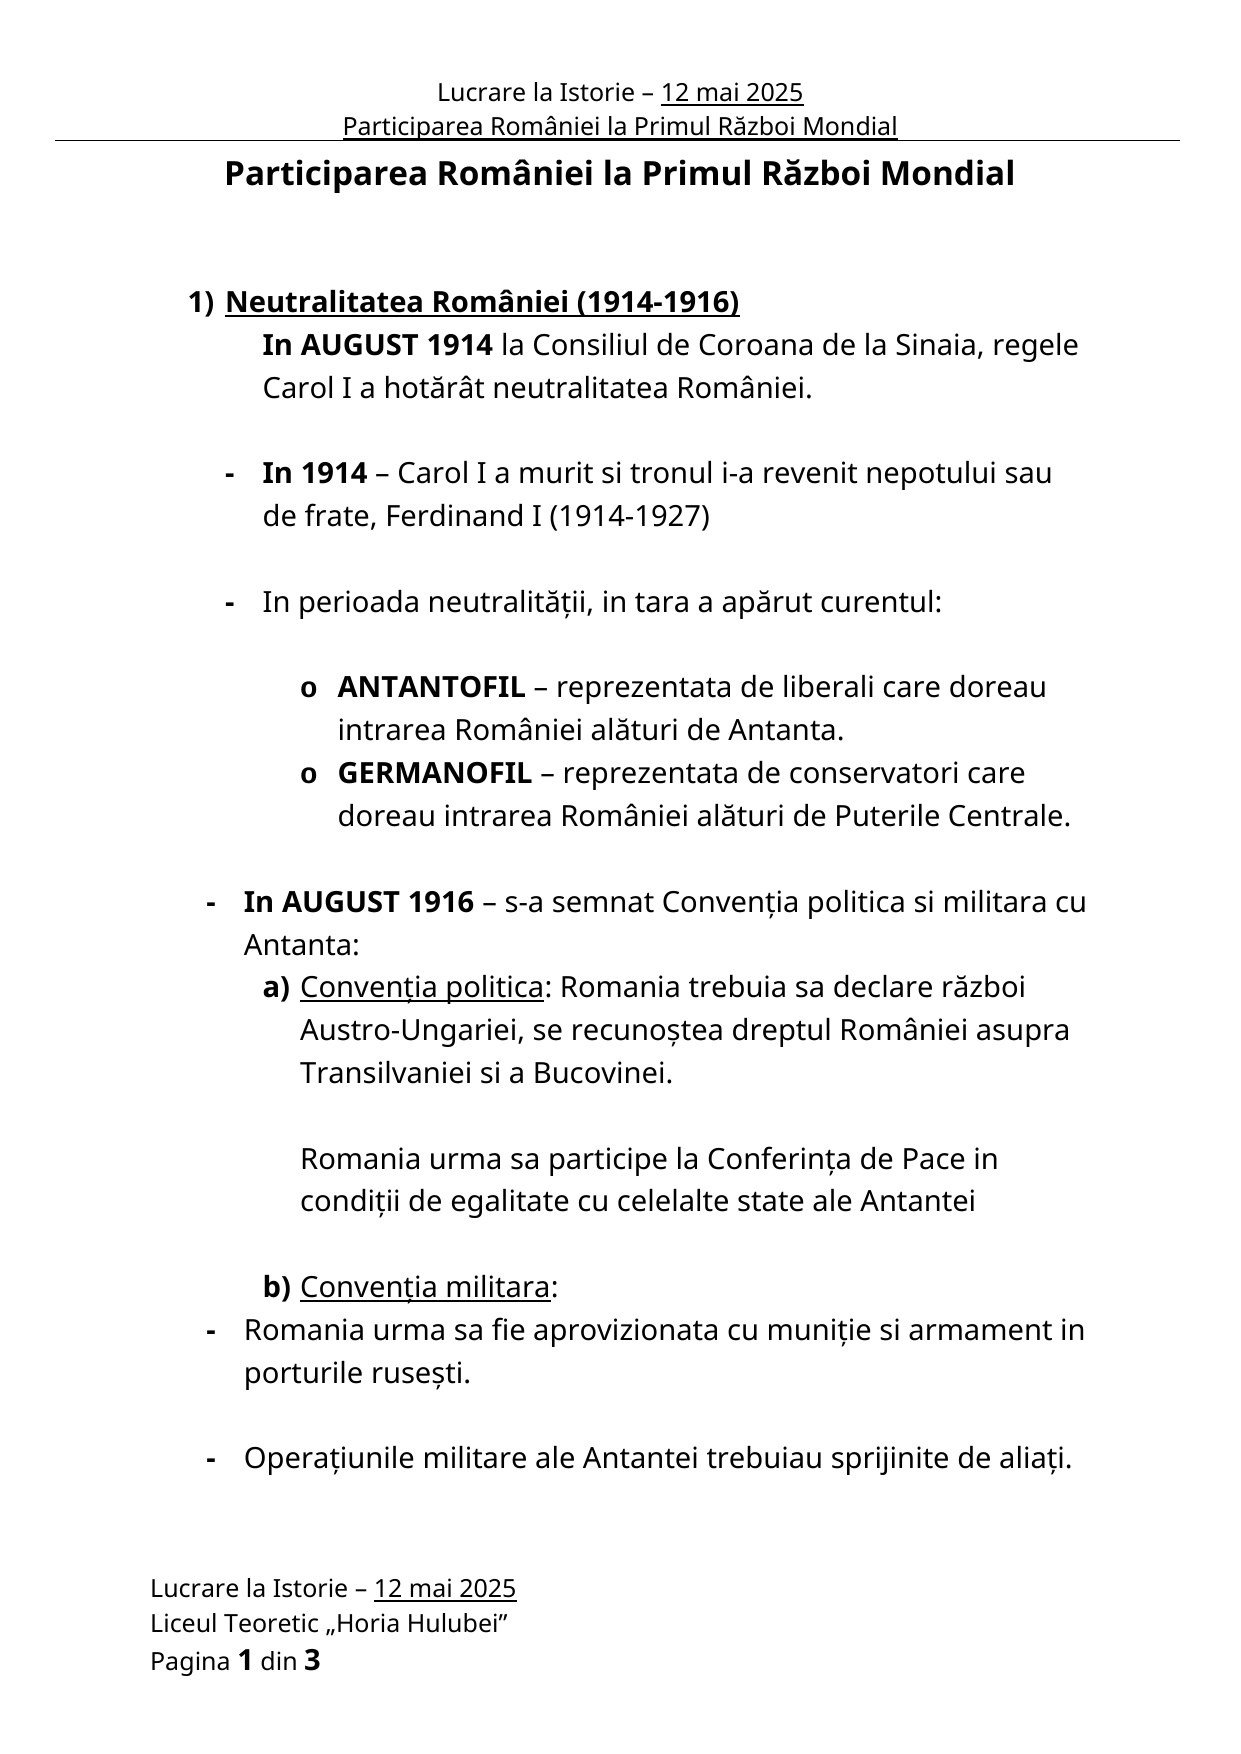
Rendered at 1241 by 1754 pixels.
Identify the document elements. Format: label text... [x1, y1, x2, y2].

list Operațiunile militare ale Antantei trebuiau sprijinite de aliați. [206, 1438, 1090, 1477]
list Romania urma sa fie aprovizionata cu muniție si armament in porturile rusești. [206, 1309, 1090, 1392]
list In 1914 – Carol I a murit si tronul i-a revenit nepotului sau de frate, Ferdinand I (1914-1927) [225, 452, 1090, 535]
list In AUGUST 1914 la Consiliul de Coroana de la Sinaia, regele Carol I a hotărât neutralitatea României. [262, 324, 1090, 407]
list In AUGUST 1916 – s-a semnat Convenția politica si militara cu Antanta: [206, 881, 1090, 963]
list Convenția politica: Romania trebuia sa declare război Austro-Ungariei, se recunoștea dreptul României asupra Transilvaniei si a Bucovinei. [262, 967, 1090, 1092]
list ANTANTOFIL – reprezentata de liberali care doreau intrarea României alături de Antanta. [300, 667, 1090, 749]
list Neutralitatea României (1914-1916) [187, 281, 1090, 321]
list Convenția militara: [262, 1266, 1090, 1306]
list GERMANOFIL – reprezentata de conservatori care doreau intrarea României alături de Puterile Centrale. [300, 752, 1090, 835]
list In perioada neutralității, in tara a apărut curentul: [225, 581, 1090, 621]
text Participarea României la Primul Război Mondial [150, 150, 1090, 195]
list Romania urma sa participe la Conferința de Pace in condiții de egalitate cu celelalte state ale Antantei [300, 1138, 1090, 1220]
